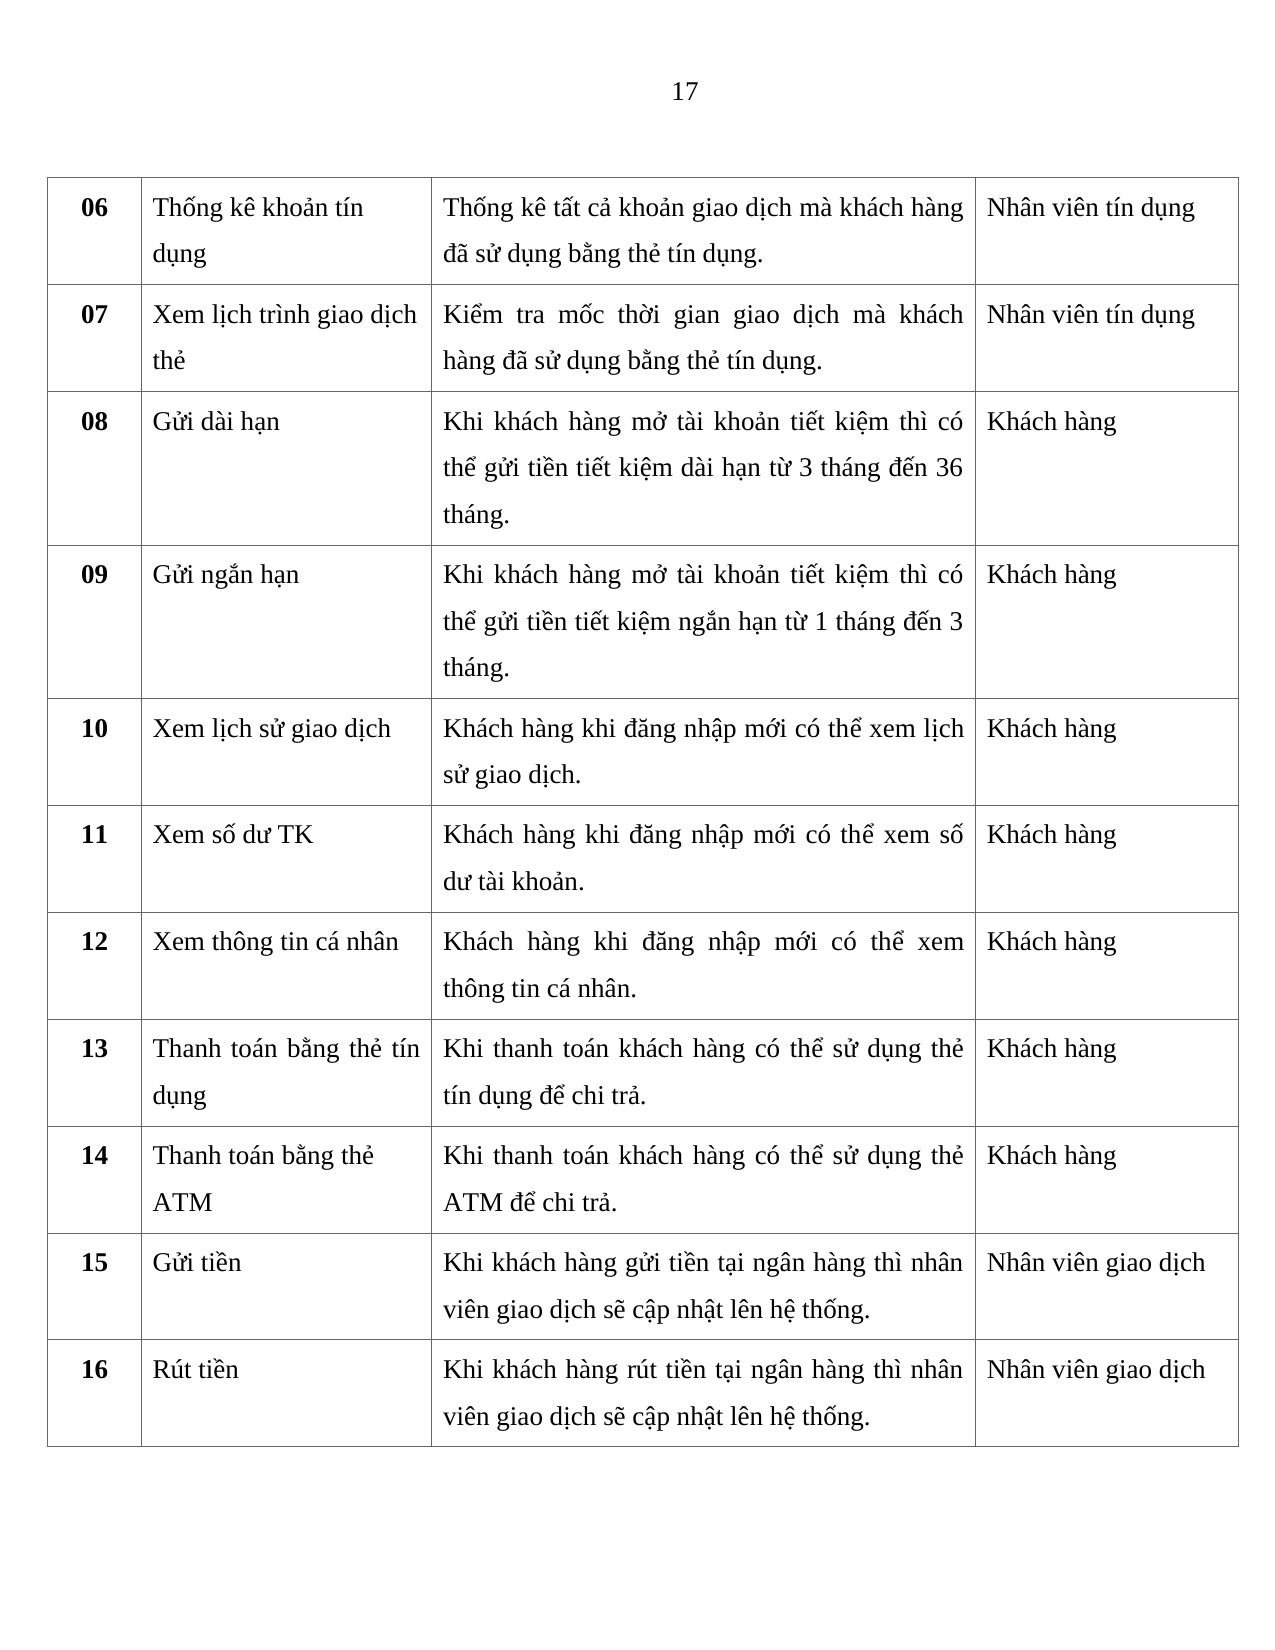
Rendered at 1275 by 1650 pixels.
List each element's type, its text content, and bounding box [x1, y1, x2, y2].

table_cell Xem thông tin cá nhân [142, 913, 431, 1019]
table_cell Khách hàng [976, 546, 1238, 698]
table_cell 08 [48, 392, 141, 544]
table_cell Thanh toán bằng thẻ ATM [142, 1127, 431, 1232]
table_cell Khách hàng [976, 699, 1238, 805]
table_cell Khách hàng [976, 913, 1238, 1019]
table_cell Khách hàng [976, 806, 1238, 912]
table_cell 13 [48, 1020, 141, 1126]
table_cell Nhân viên tín dụng [976, 285, 1238, 391]
table_cell Gửi dài hạn [142, 392, 431, 544]
table_cell Nhân viên giao dịch [976, 1234, 1238, 1339]
table_cell Khách hàng khi đăng nhập mới có thể xem thông tin cá nhân. [432, 913, 975, 1019]
table_cell 10 [48, 699, 141, 805]
table_cell Xem lịch trình giao dịch thẻ [142, 285, 431, 391]
table_cell Khi thanh toán khách hàng có thể sử dụng thẻ tín dụng để chi trả. [432, 1020, 975, 1126]
table_cell 09 [48, 546, 141, 698]
table_cell Khách hàng [976, 1020, 1238, 1126]
table_cell Khách hàng [976, 392, 1238, 544]
table_cell 07 [48, 285, 141, 391]
table_cell Rút tiền [142, 1340, 431, 1446]
table_cell Kiểm tra mốc thời gian giao dịch mà khách hàng đã sử dụng bằng thẻ tín dụng. [432, 285, 975, 391]
table_cell Gửi ngắn hạn [142, 546, 431, 698]
table_cell Thống kê khoản tín dụng [142, 178, 431, 284]
table_cell 12 [48, 913, 141, 1019]
table_cell Khi khách hàng gửi tiền tại ngân hàng thì nhân viên giao dịch sẽ cập nhật lên hệ thống. [432, 1234, 975, 1339]
table_cell Khi khách hàng mở tài khoản tiết kiệm thì có thể gửi tiền tiết kiệm ngắn hạn từ 1 tháng đến 3 tháng. [432, 546, 975, 698]
table_cell Khi khách hàng rút tiền tại ngân hàng thì nhân viên giao dịch sẽ cập nhật lên hệ thống. [432, 1340, 975, 1446]
table_cell Gửi tiền [142, 1234, 431, 1339]
table_cell Xem lịch sử giao dịch [142, 699, 431, 805]
table_cell Khách hàng [976, 1127, 1238, 1232]
table_cell Khi khách hàng mở tài khoản tiết kiệm thì có thể gửi tiền tiết kiệm dài hạn từ 3 tháng đến 36 tháng. [432, 392, 975, 544]
table_cell 15 [48, 1234, 141, 1339]
table_cell 16 [48, 1340, 141, 1446]
table_cell Thanh toán bằng thẻ tín dụng [142, 1020, 431, 1126]
table_cell Thống kê tất cả khoản giao dịch mà khách hàng đã sử dụng bằng thẻ tín dụng. [432, 178, 975, 284]
table_cell Khi thanh toán khách hàng có thể sử dụng thẻ ATM để chi trả. [432, 1127, 975, 1232]
table_cell Nhân viên giao dịch [976, 1340, 1238, 1446]
table_cell 06 [48, 178, 141, 284]
table_cell Xem số dư TK [142, 806, 431, 912]
table_cell 11 [48, 806, 141, 912]
table_cell Khách hàng khi đăng nhập mới có thể xem số dư tài khoản. [432, 806, 975, 912]
table_cell 14 [48, 1127, 141, 1232]
table_cell Khách hàng khi đăng nhập mới có thể xem lịch sử giao dịch. [432, 699, 975, 805]
table_cell Nhân viên tín dụng [976, 178, 1238, 284]
